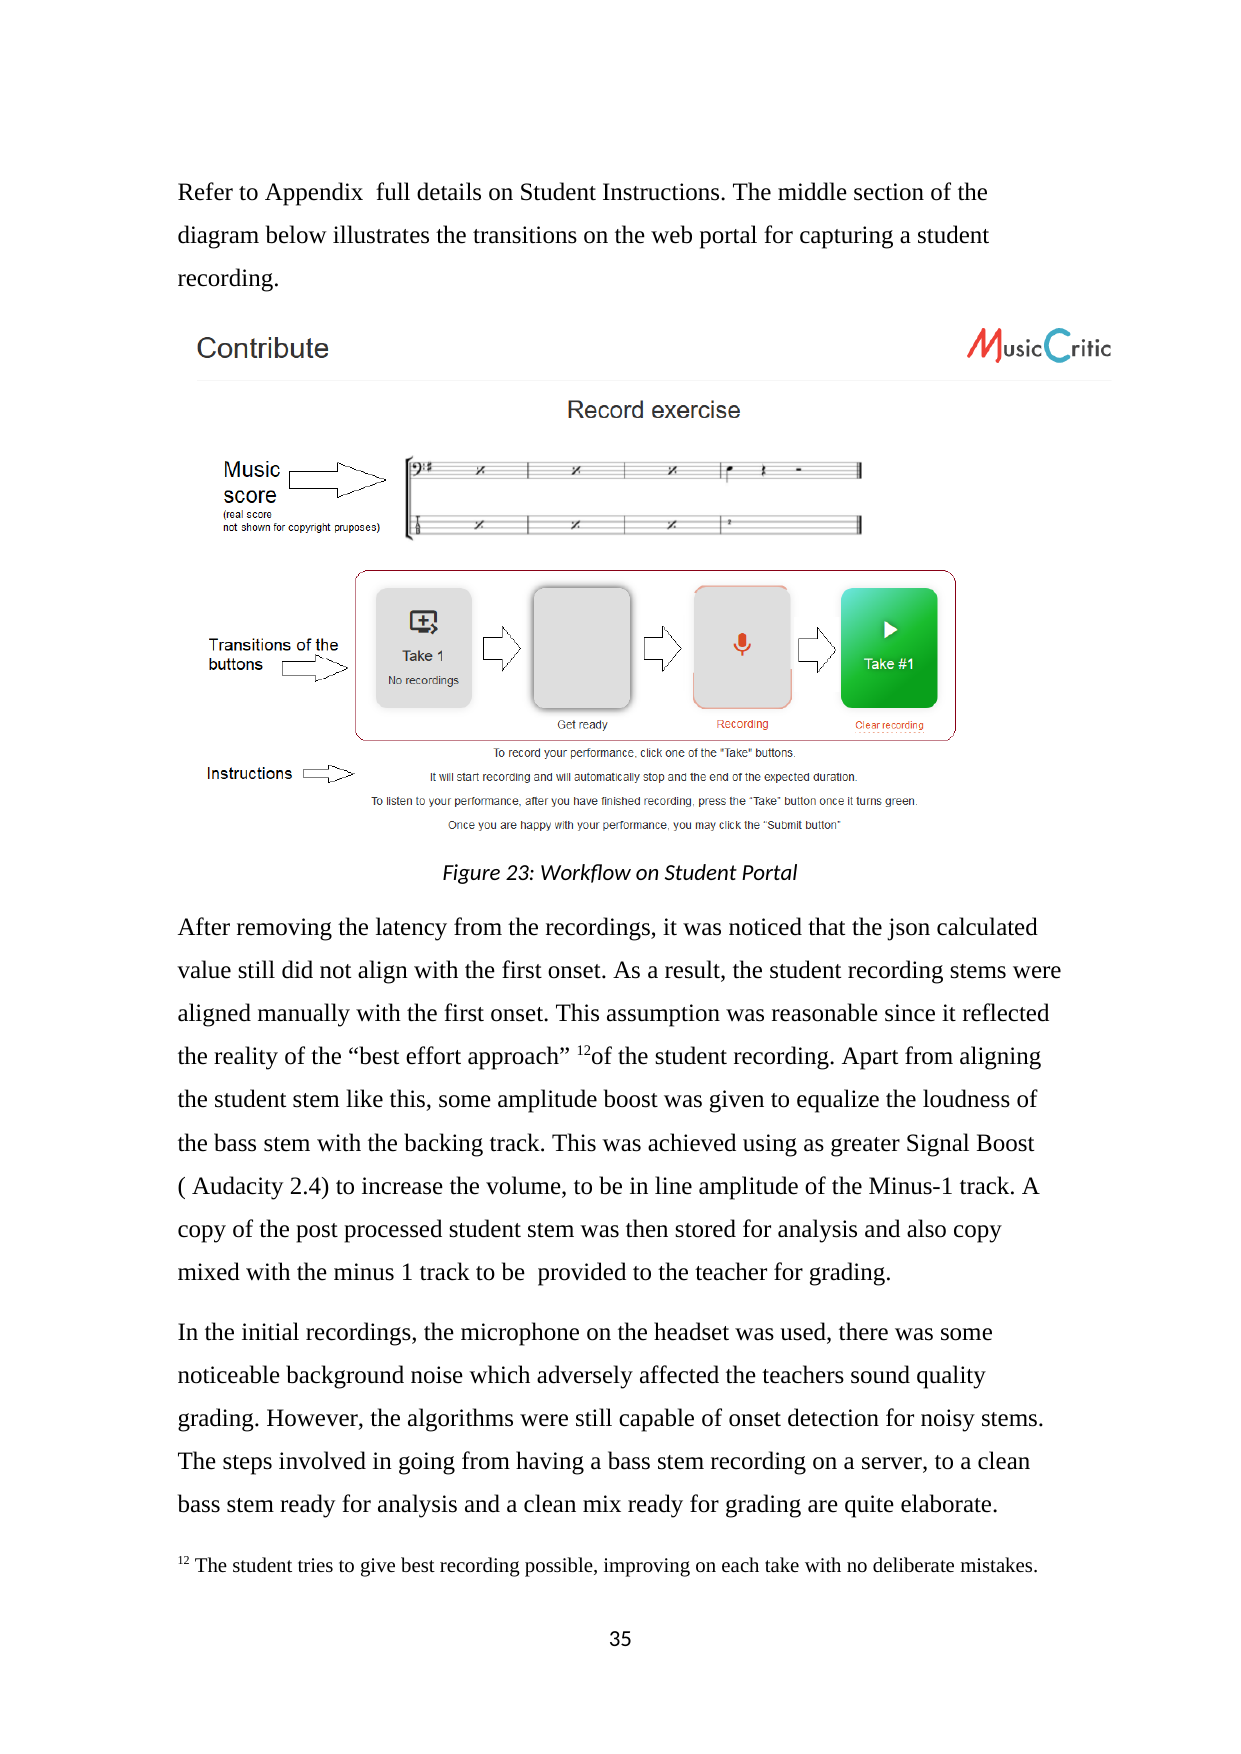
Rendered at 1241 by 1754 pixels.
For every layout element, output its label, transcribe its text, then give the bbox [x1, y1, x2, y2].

text Figure 23: Workflow on Student Portal [177, 858, 1063, 886]
picture [177, 323, 1116, 839]
text After removing the latency from the recordings, it was noticed that the json calculated value still did not align with the first onset. As a result, the student recording stems were aligned manually with the first onset. This assumption was reasonable since it reflected the reality of the “best effort approach” of the student recording. Apart from aligning the student stem like this, some amplitude boost was given to equalize the loudness of the bass stem with the backing track. This was achieved using as greater Signal Boost ( Audacity 2.4) to increase the volume, to be in line amplitude of the Minus-1 track. A copy of the post processed student stem was then stored for analysis and also copy mixed with the minus 1 track to be provided to the teacher for grading. [177, 912, 1063, 1286]
text Refer to Appendix full details on Student Instructions. The middle section of the diagram below illustrates the transitions on the web portal for capturing a student recording. [177, 177, 1063, 292]
text In the initial recordings, the microphone on the headset was used, there was some noticeable background noise which adversely affected the teachers sound quality grading. However, the algorithms were still capable of onset detection for noisy stems. The steps involved in going from having a bass stem recording on a server, to a clean bass stem ready for analysis and a clean mix ready for grading are quite elaborate. [177, 1317, 1063, 1518]
